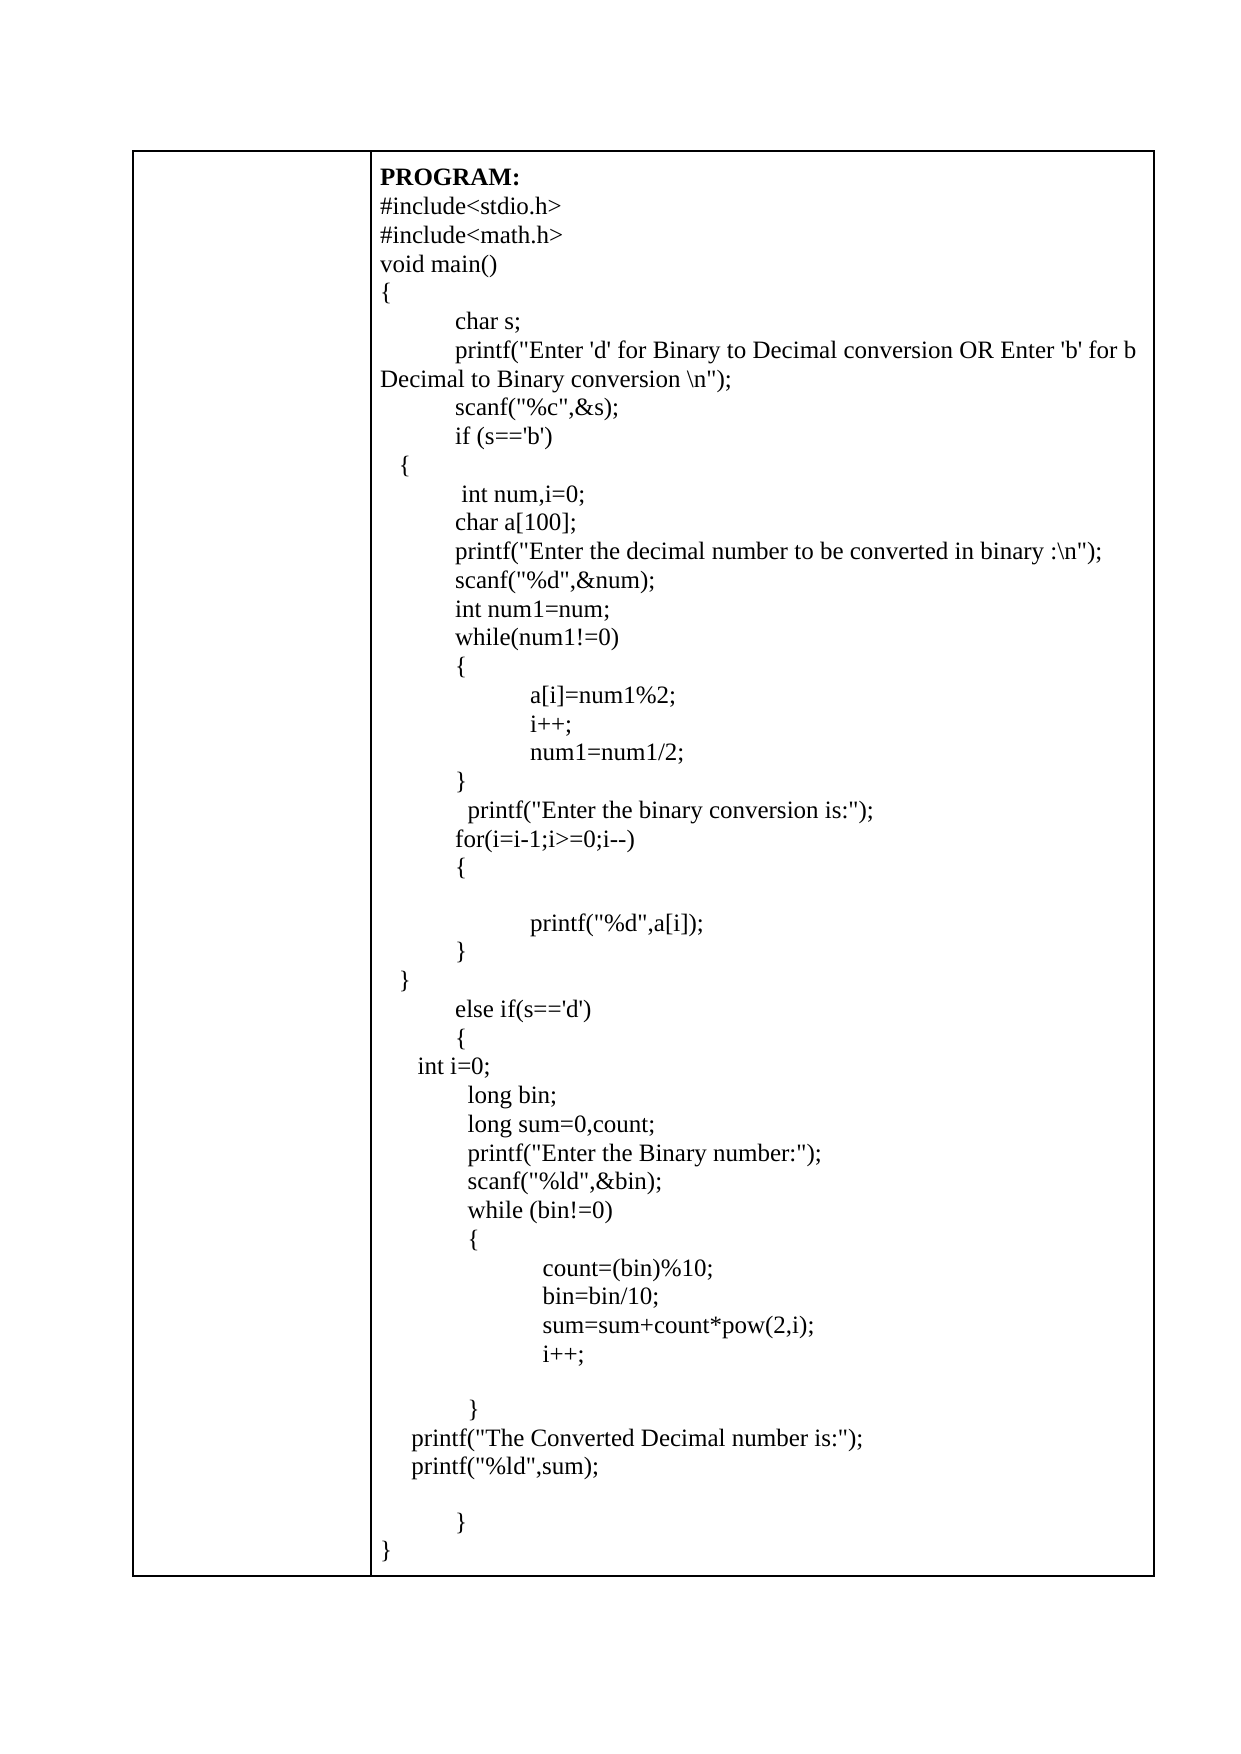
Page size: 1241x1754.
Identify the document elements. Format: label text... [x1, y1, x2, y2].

table_cell [134, 152, 370, 1574]
table_cell PROGRAM: #include<stdio.h> #include<math.h> void main() { char s; printf("Enter 'd' for Binary to Decimal conversion OR Enter 'b' for b Decimal to Binary conversion \n"); scanf("%c",&s); if (s=='b') { int num,i=0; char a[100]; printf("Enter the decimal number to be converted in binary :\n"); scanf("%d",&num); int num1=num; while(num1!=0) { a[i]=num1%2; i++; num1=num1/2; } printf("Enter the binary conversion is:"); for(i=i-1;i>=0;i--) { printf("%d",a[i]); } } else if(s=='d') { int i=0; long bin; long sum=0,count; printf("Enter the Binary number:"); scanf("%ld",&bin); while (bin!=0) { count=(bin)%10; bin=bin/10; sum=sum+count*pow(2,i); i++; } printf("The Converted Decimal number is:"); printf("%ld",sum); } } [372, 152, 1153, 1574]
